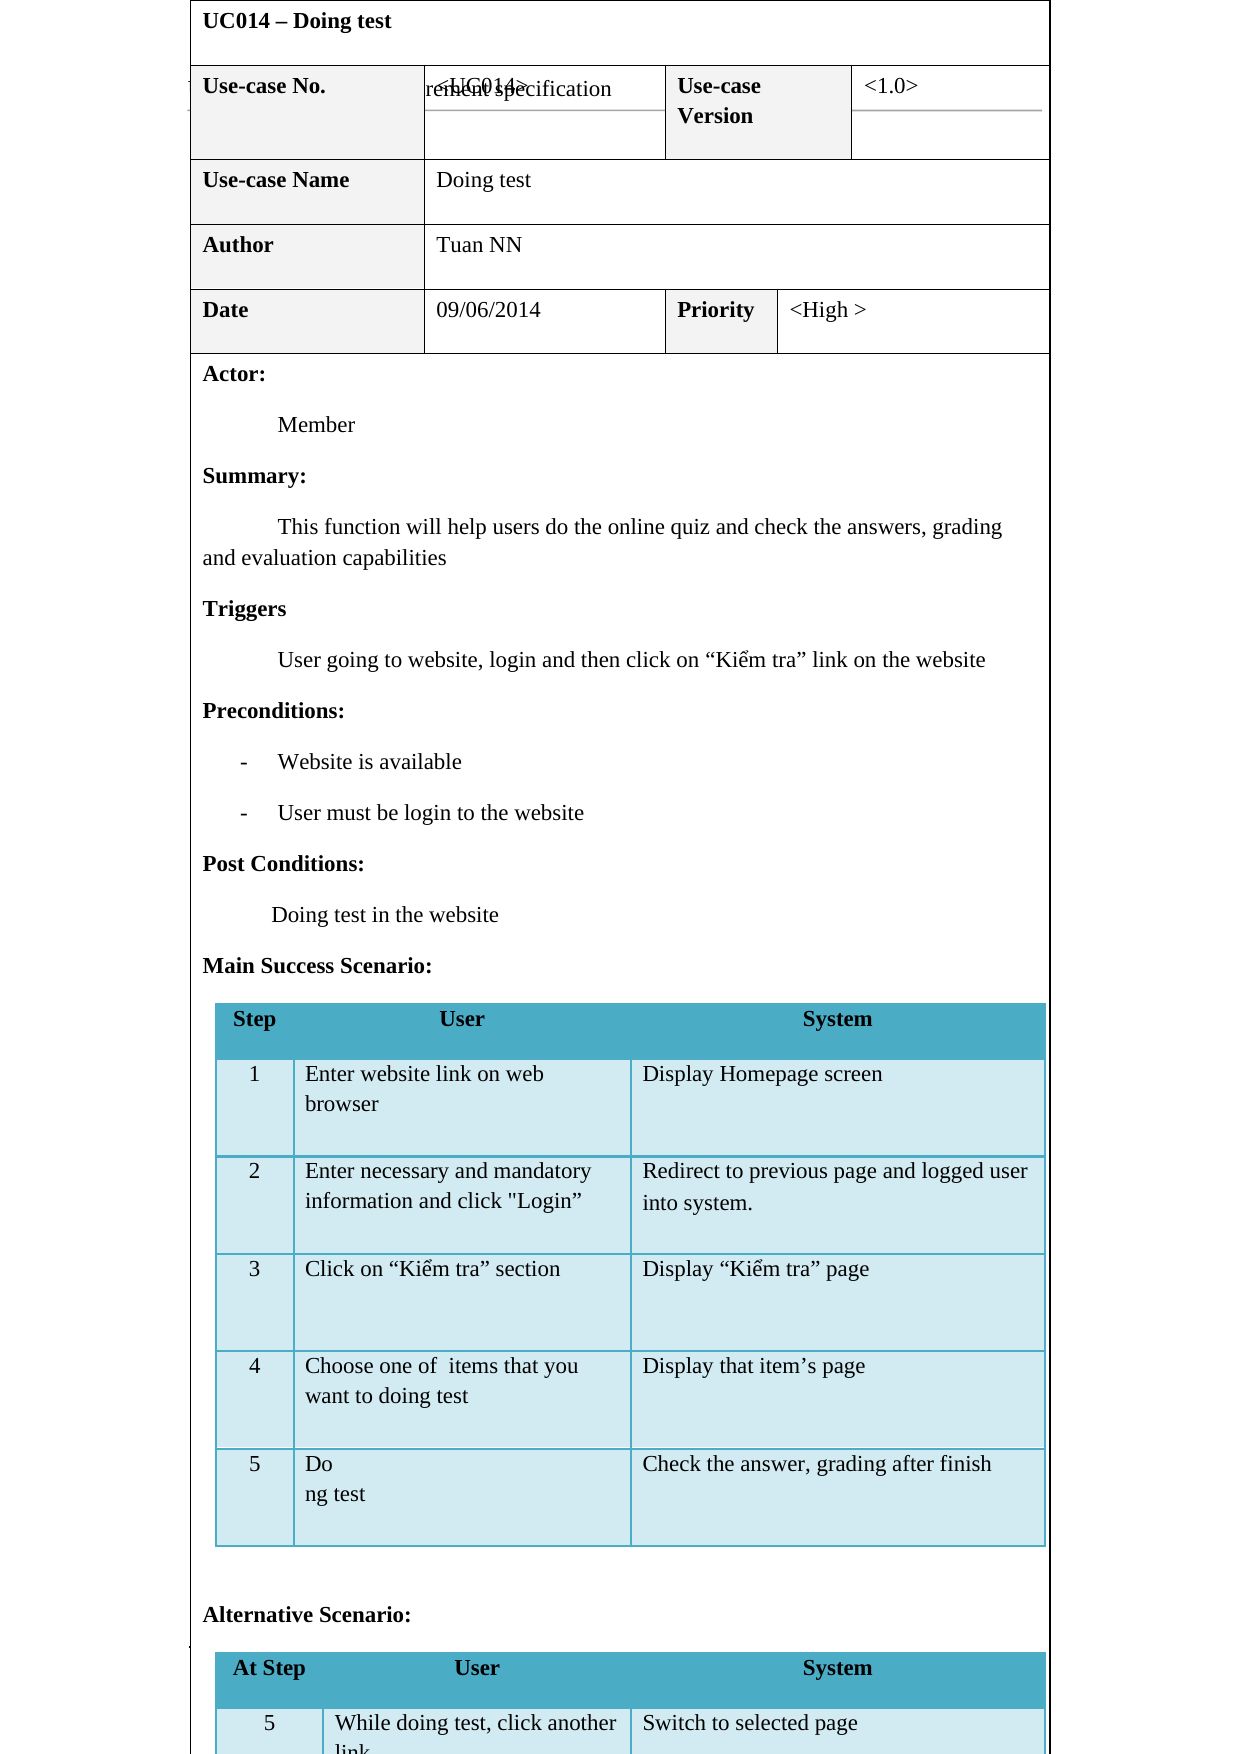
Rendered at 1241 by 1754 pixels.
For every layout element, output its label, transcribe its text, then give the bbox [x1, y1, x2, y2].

table_header UC014 – Doing test [191, 1, 1049, 64]
table_cell Use-case No. [191, 66, 424, 159]
table_cell <High > [778, 290, 1049, 353]
table_cell Tuan NN [425, 225, 1049, 288]
table_cell 09/06/2014 [425, 290, 665, 353]
table_cell <UC014> [425, 66, 665, 159]
table_cell Priority [666, 290, 777, 353]
table_cell Use-case Name [191, 160, 424, 224]
table_cell <1.0> [852, 66, 1049, 159]
table_cell Use-case Version [666, 66, 851, 159]
table_cell Author [191, 225, 424, 288]
table_cell Actor: Member Summary: This function will help users do the online quiz and check the answers, grading and evaluation capabilities Triggers User going to website, login and then click on “Kiểm tra” link on the website Preconditions: Website is available User must be login to the website Post Conditions: Doing test in the website Main Success Scenario: Alternative Scenario: [191, 354, 1049, 1754]
table_cell Doing test [425, 160, 1049, 224]
table_cell Date [191, 290, 424, 353]
